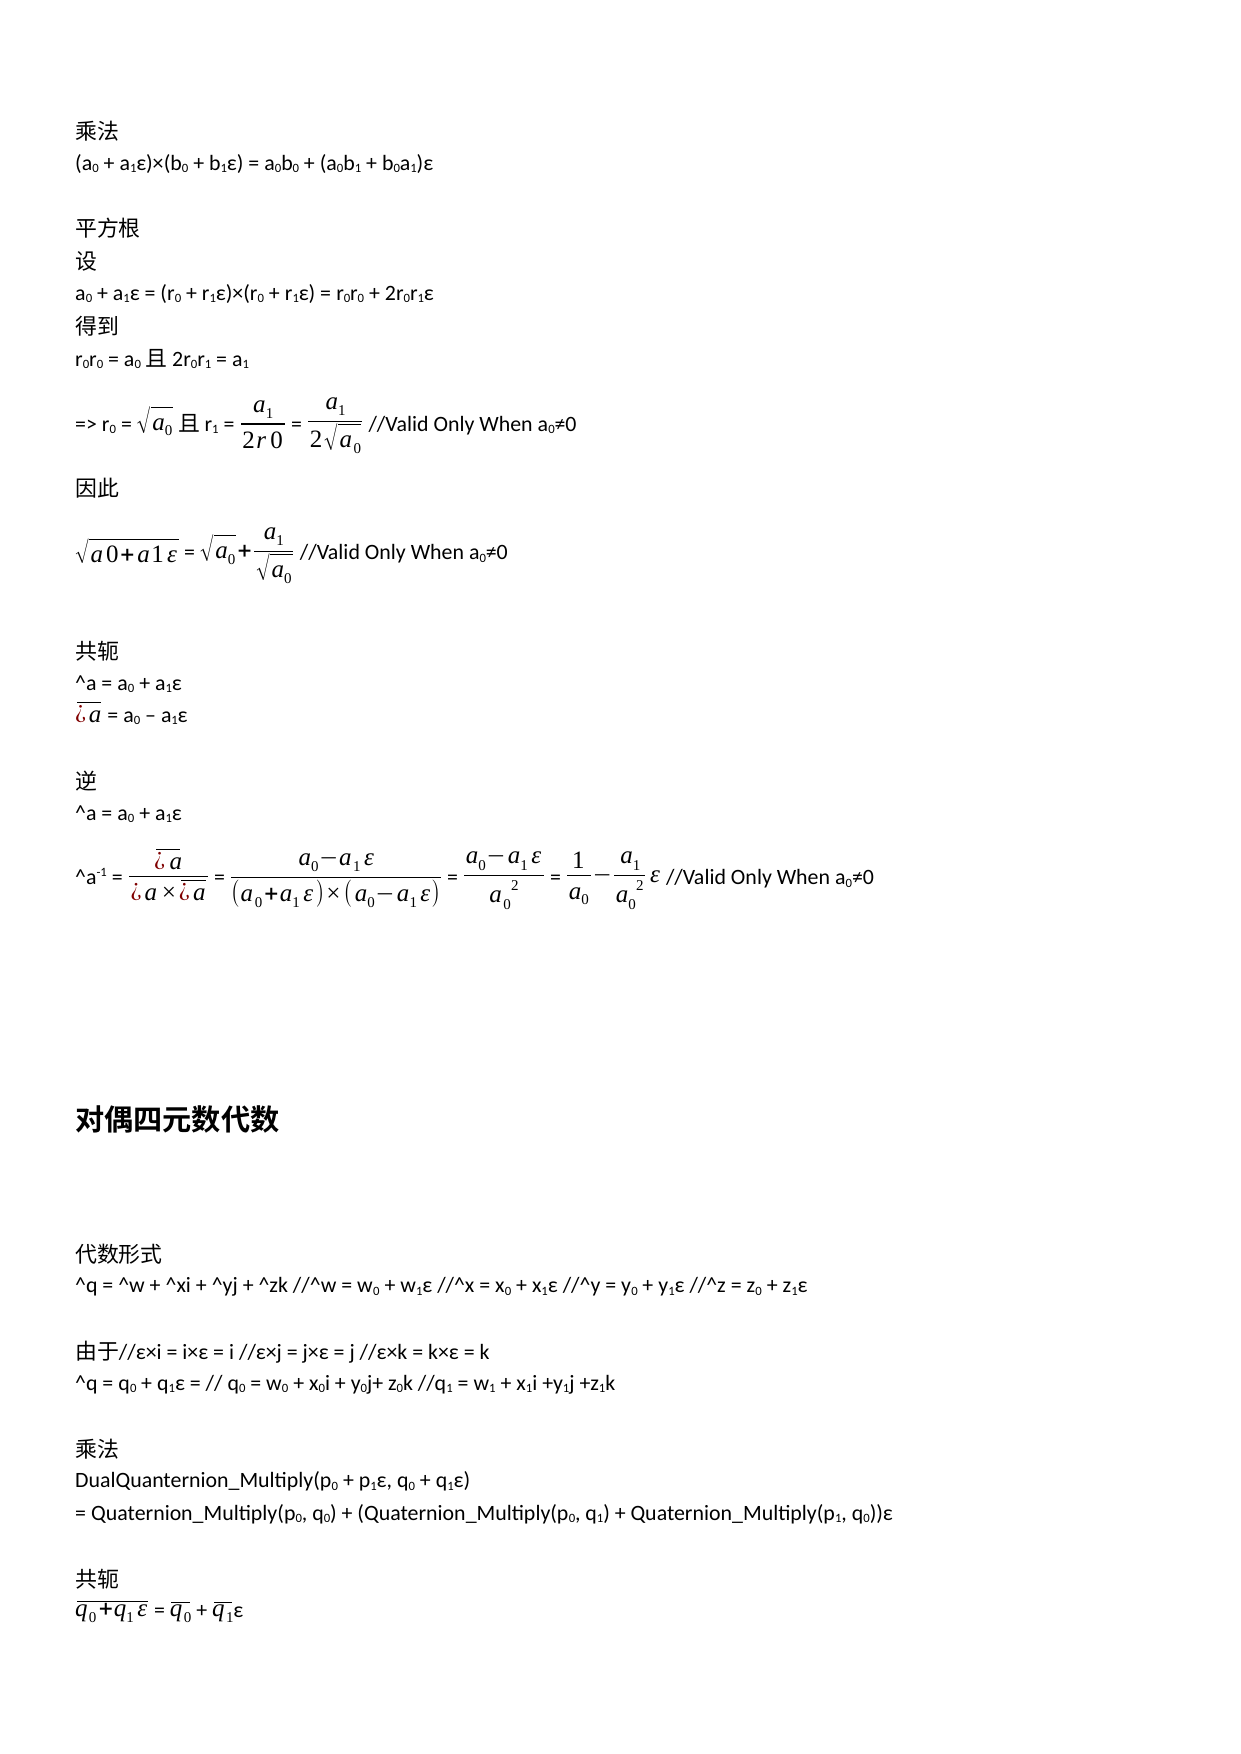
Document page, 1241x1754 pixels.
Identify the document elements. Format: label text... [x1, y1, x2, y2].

text 由于//ε×i = i×ε = i //ε×j = j×ε = j //ε×k = k×ε = k [75, 1334, 1165, 1366]
text a0 + a1ε = (r0 + r1ε)×(r0 + r1ε) = r0r0 + 2r0r1ε [75, 276, 1165, 308]
text => r0 = 且r1 = = //Valid Only When a0≠0 [75, 373, 1165, 471]
text ^a = a0 + a1ε [75, 666, 1165, 698]
text = + ε [75, 1594, 1165, 1626]
text 共轭 [75, 1561, 1165, 1594]
text 得到 [75, 308, 1165, 341]
text (a0 + a1ε)×(b0 + b1ε) = a0b0 + (a0b1 + b0a1)ε [75, 146, 1165, 178]
text ^a = a0 + a1ε [75, 796, 1165, 828]
text ^q = q0 + q1ε = // q0 = w0 + x0i + y0j+ z0k //q1 = w1 + x1i +y1j +z1k [75, 1366, 1165, 1399]
text 代数形式 [75, 1236, 1165, 1269]
text 平方根 [75, 211, 1165, 243]
text ^q = ^w + ^xi + ^yj + ^zk //^w = w0 + w1ε //^x = x0 + x1ε //^y = y0 + y1ε //^z = z0 + z1ε [75, 1269, 1165, 1301]
text = a0 – a1ε [75, 698, 1165, 731]
text r0r0 = a0 且2r0r1 = a1 [75, 341, 1165, 373]
text 乘法 [75, 113, 1165, 146]
text = Quaternion_Multiply(p0, q0) + (Quaternion_Multiply(p0, q1) + Quaternion_Multiply(p1, q0))ε [75, 1496, 1165, 1529]
text 设 [75, 243, 1165, 276]
text ^a-1 = = = = //Valid Only When a0≠0 [75, 828, 1165, 926]
text = //Valid Only When a0≠0 [75, 503, 1165, 601]
subtitle 对偶四元数代数 [75, 1085, 1165, 1150]
text 因此 [75, 471, 1165, 503]
text 共轭 [75, 633, 1165, 666]
text DualQuanternion_Multiply(p0 + p1ε, q0 + q1ε) [75, 1464, 1165, 1496]
text 乘法 [75, 1431, 1165, 1464]
text 逆 [75, 763, 1165, 796]
